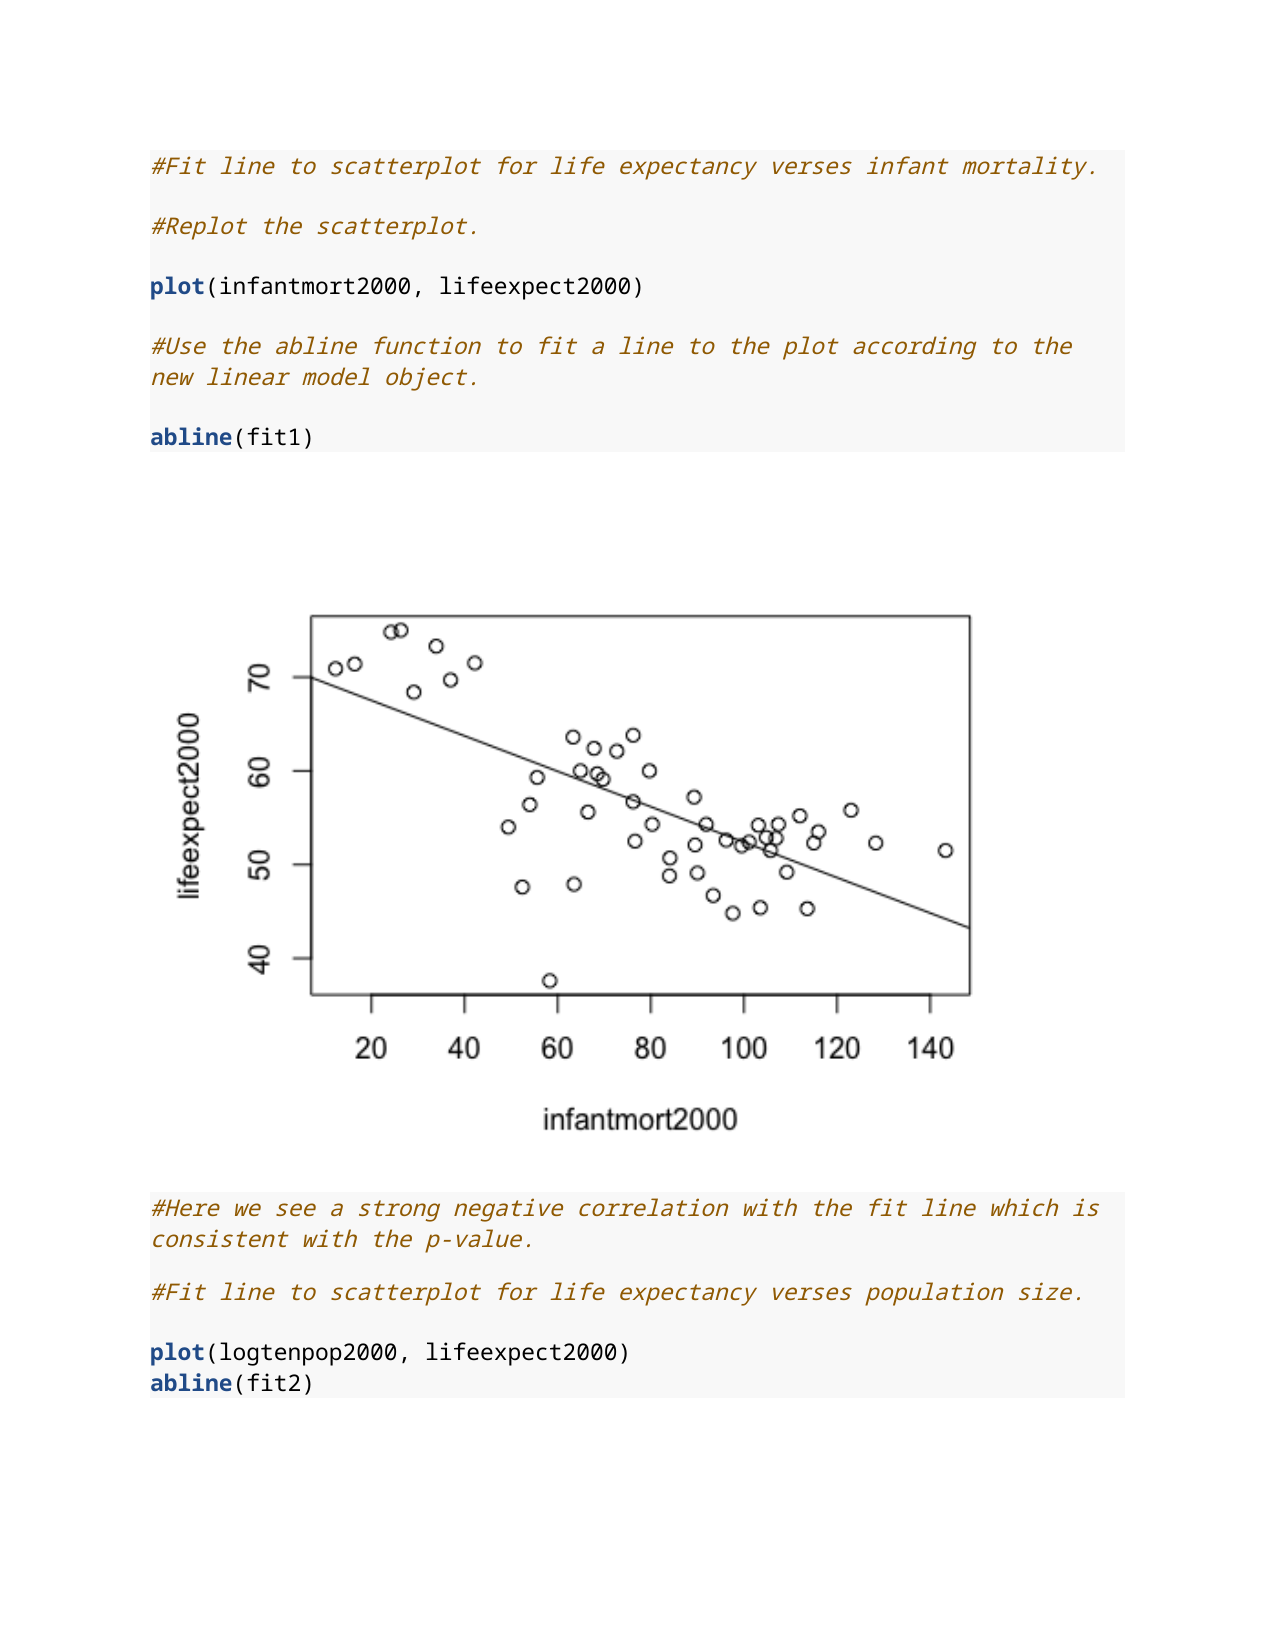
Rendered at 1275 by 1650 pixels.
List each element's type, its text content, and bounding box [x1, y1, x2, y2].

text #Fit line to scatterplot for life expectancy verses population size. plot(logtenpop2000, lifeexpect2000) abline(fit2) [150, 1275, 1125, 1398]
text #Here we see a strong negative correlation with the fit line which is consistent with the p-value. [535, 1192, 1125, 1254]
text #Fit line to scatterplot for life expectancy verses infant mortality. #Replot the scatterplot. plot(infantmort2000, lifeexpect2000) #Use the abline function to fit a line to the plot according to the new linear model object. abline(fit1) [150, 150, 1125, 452]
picture [168, 473, 1044, 1174]
